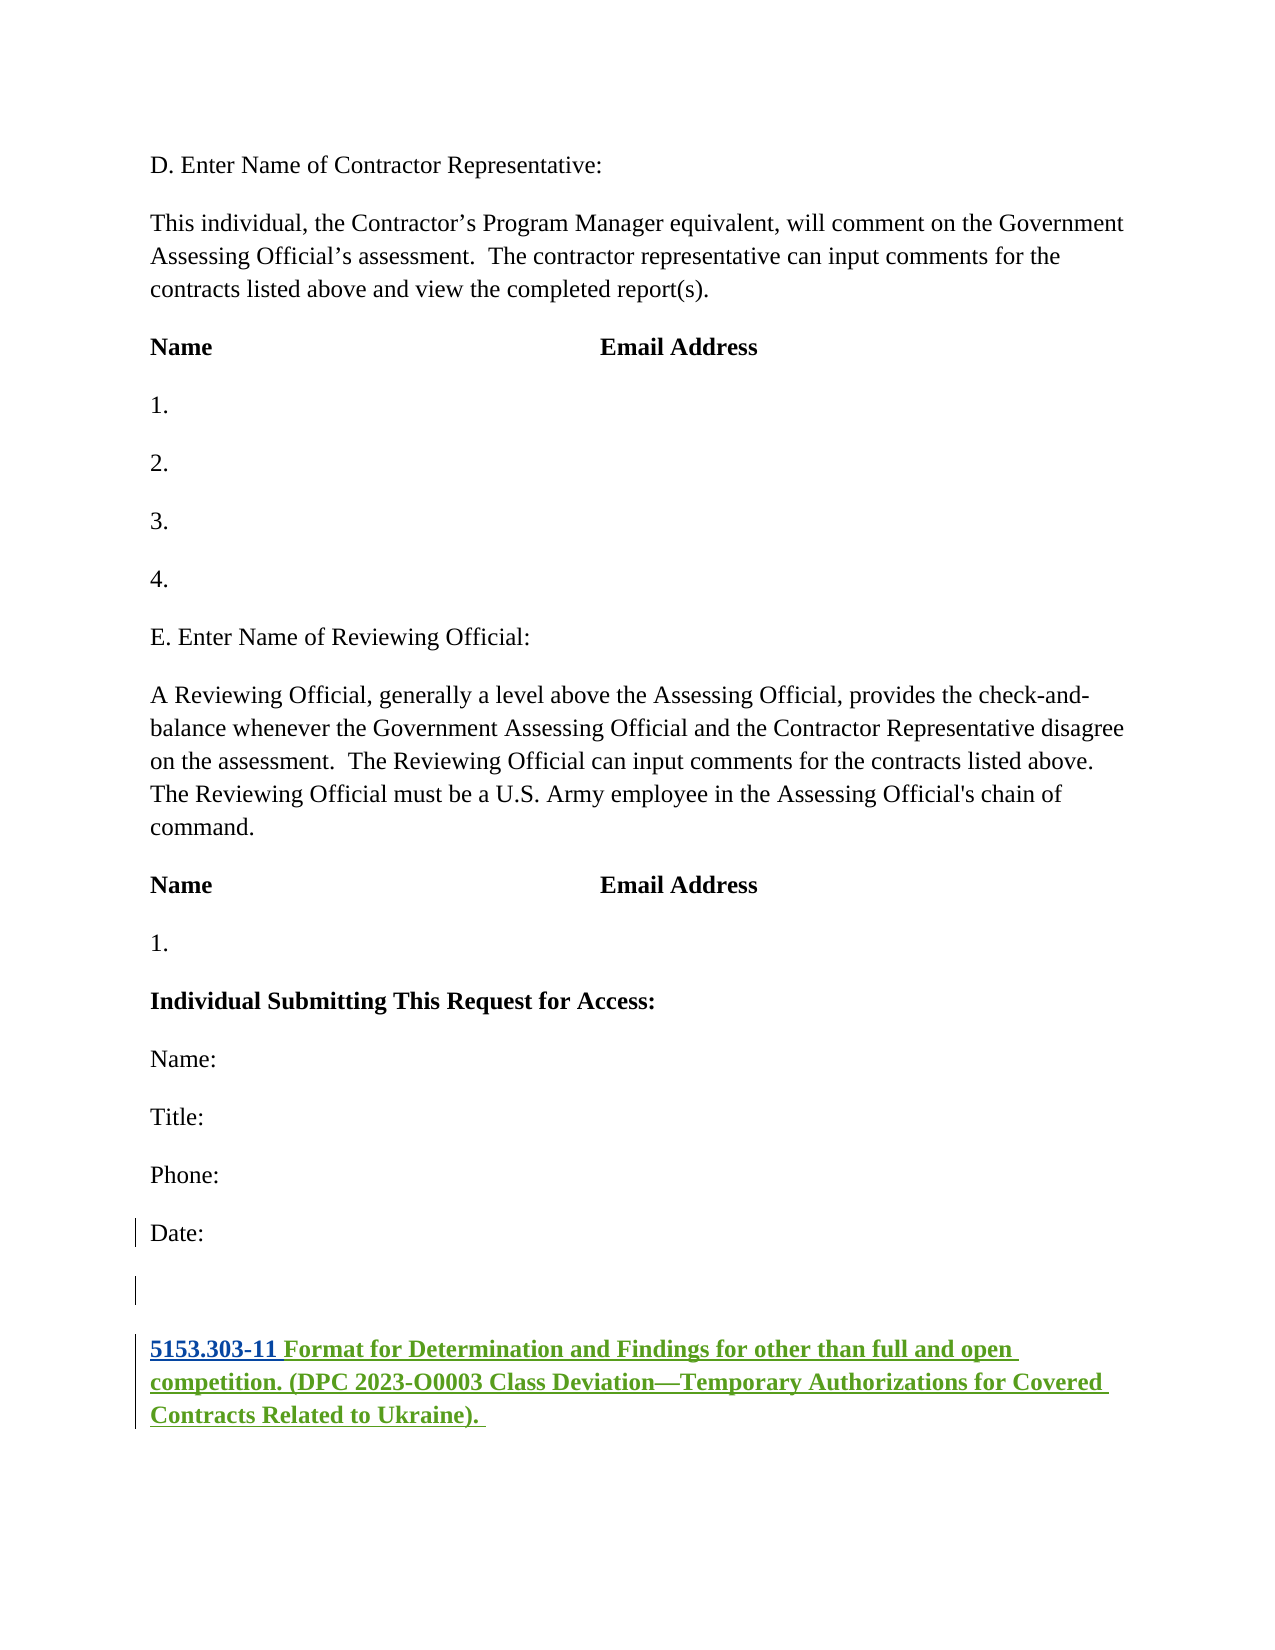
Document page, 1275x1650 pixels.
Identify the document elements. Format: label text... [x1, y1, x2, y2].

text D. Enter Name of Contractor Representative: [150, 150, 1125, 179]
text A Reviewing Official, generally a level above the Assessing Official, provides the check-and-balance whenever the Government Assessing Official and the Contractor Representative disagree on the assessment. The Reviewing Official can input comments for the contracts listed above. The Reviewing Official must be a U.S. Army employee in the Assessing Official's chain of command. [150, 680, 1125, 841]
text Date: [150, 1218, 1125, 1247]
text Individual Submitting This Request for Access: [150, 986, 1125, 1015]
text 1. [150, 928, 1125, 957]
text This individual, the Contractor’s Program Manager equivalent, will comment on the Government Assessing Official’s assessment. The contractor representative can input comments for the contracts listed above and view the completed report(s). [150, 208, 1125, 303]
text Title: [150, 1102, 1125, 1131]
text E. Enter Name of Reviewing Official: [150, 622, 1125, 651]
text Name: [150, 1044, 1125, 1073]
text Name Email Address [150, 332, 1125, 361]
text 1. [150, 390, 1125, 419]
text Name Email Address [150, 870, 1125, 899]
text 4. [150, 564, 1125, 593]
text 2. [150, 448, 1125, 477]
text 3. [150, 506, 1125, 535]
text Phone: [150, 1160, 1125, 1189]
